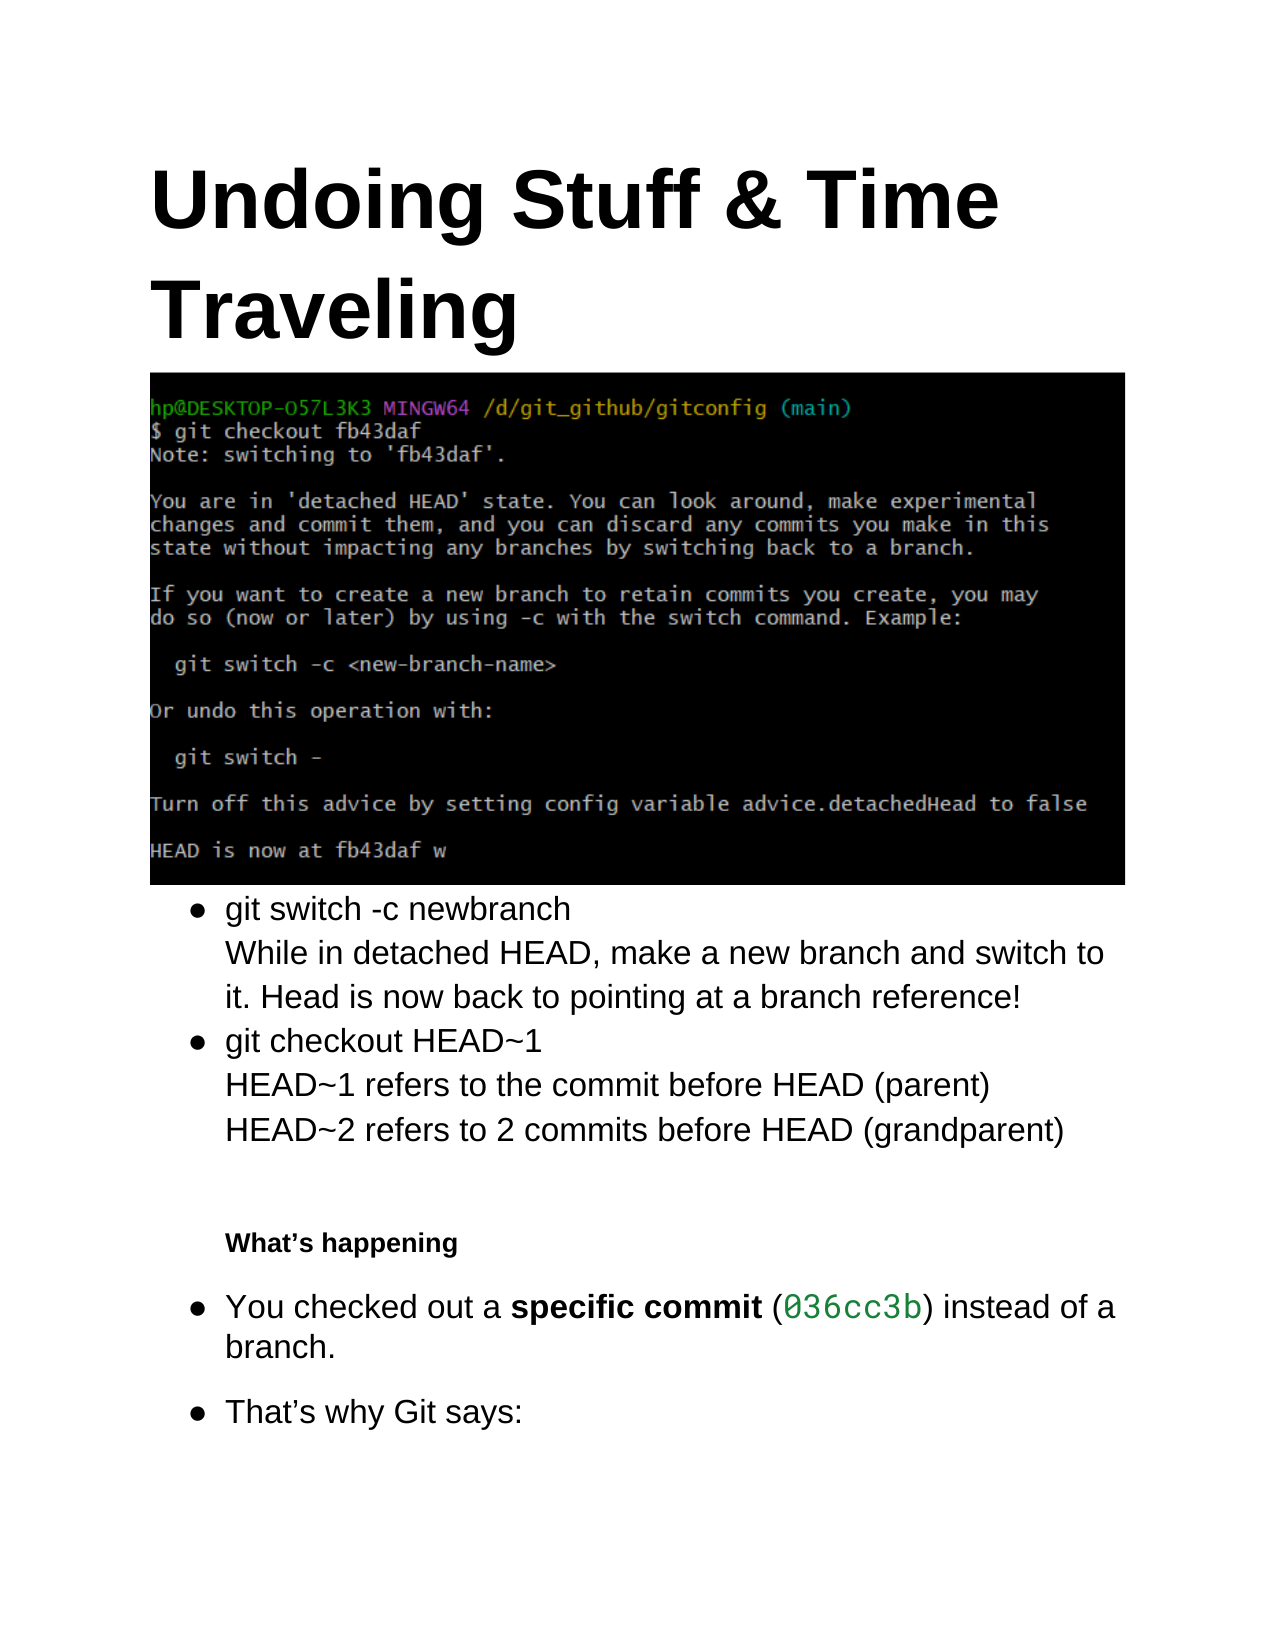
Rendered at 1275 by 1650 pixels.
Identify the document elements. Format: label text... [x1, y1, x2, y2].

list git switch -c newbranch [187, 889, 1125, 927]
subtitle What’s happening [225, 1227, 1125, 1258]
text HEAD~1 refers to the commit before HEAD (parent) HEAD~2 refers to 2 commits before HEAD (grandparent) [225, 1066, 1125, 1148]
text While in detached HEAD, make a new branch and switch to it. Head is now back to pointing at a branch reference! [225, 933, 1125, 1016]
picture [150, 370, 1125, 885]
text Undoing Stuff & Time Traveling [150, 150, 1125, 356]
list You checked out a specific commit (036cc3b) instead of a branch. [187, 1283, 1125, 1392]
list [187, 1392, 1125, 1469]
list git checkout HEAD~1 [187, 1021, 1125, 1060]
